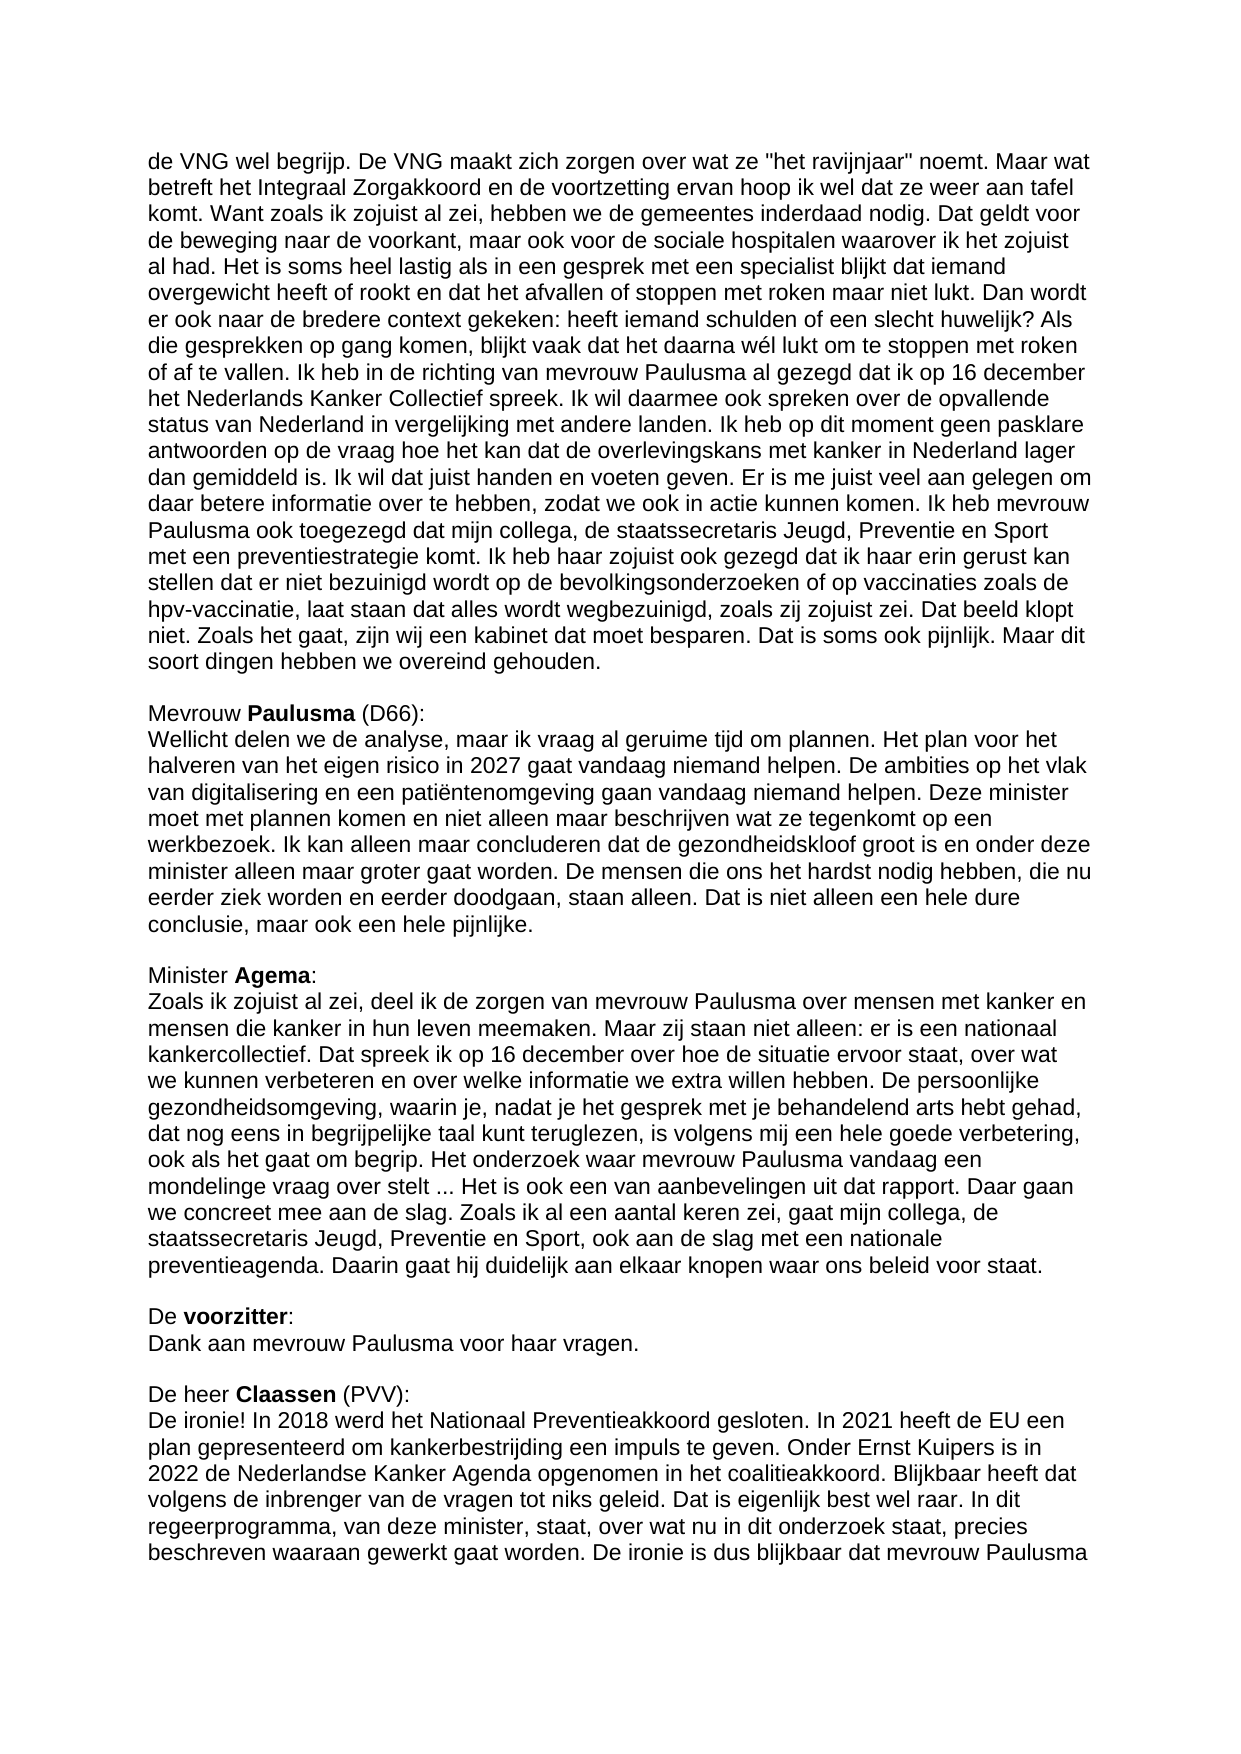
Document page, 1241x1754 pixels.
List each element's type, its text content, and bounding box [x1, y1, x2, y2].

text De voorzitter: Dank aan mevrouw Paulusma voor haar vragen. [148, 1303, 1093, 1356]
text Mevrouw Paulusma (D66): Wellicht delen we de analyse, maar ik vraag al geruime tijd om plannen. Het plan voor het halveren van het eigen risico in 2027 gaat vandaag niemand helpen. De ambities op het vlak van digitalisering en een patiëntenomgeving gaan vandaag niemand helpen. Deze minister moet met plannen komen en niet alleen maar beschrijven wat ze tegenkomt op een werkbezoek. Ik kan alleen maar concluderen dat de gezondheidskloof groot is en onder deze minister alleen maar groter gaat worden. De mensen die ons het hardst nodig hebben, die nu eerder ziek worden en eerder doodgaan, staan alleen. Dat is niet alleen een hele dure conclusie, maar ook een hele pijnlijke. [148, 700, 1093, 937]
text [148, 1381, 1093, 1565]
text Minister Agema: Zoals ik zojuist al zei, deel ik de zorgen van mevrouw Paulusma over mensen met kanker en mensen die kanker in hun leven meemaken. Maar zij staan niet alleen: er is een nationaal kankercollectief. Dat spreek ik op 16 december over hoe de situatie ervoor staat, over wat we kunnen verbeteren en over welke informatie we extra willen hebben. De persoonlijke gezondheidsomgeving, waarin je, nadat je het gesprek met je behandelend arts hebt gehad, dat nog eens in begrijpelijke taal kunt teruglezen, is volgens mij een hele goede verbetering, ook als het gaat om begrip. Het onderzoek waar mevrouw Paulusma vandaag een mondelinge vraag over stelt ... Het is ook een van aanbevelingen uit dat rapport. Daar gaan we concreet mee aan de slag. Zoals ik al een aantal keren zei, gaat mijn collega, de staatssecretaris Jeugd, Preventie en Sport, ook aan de slag met een nationale preventieagenda. Daarin gaat hij duidelijk aan elkaar knopen waar ons beleid voor staat. [148, 962, 1093, 1278]
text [148, 148, 1093, 675]
